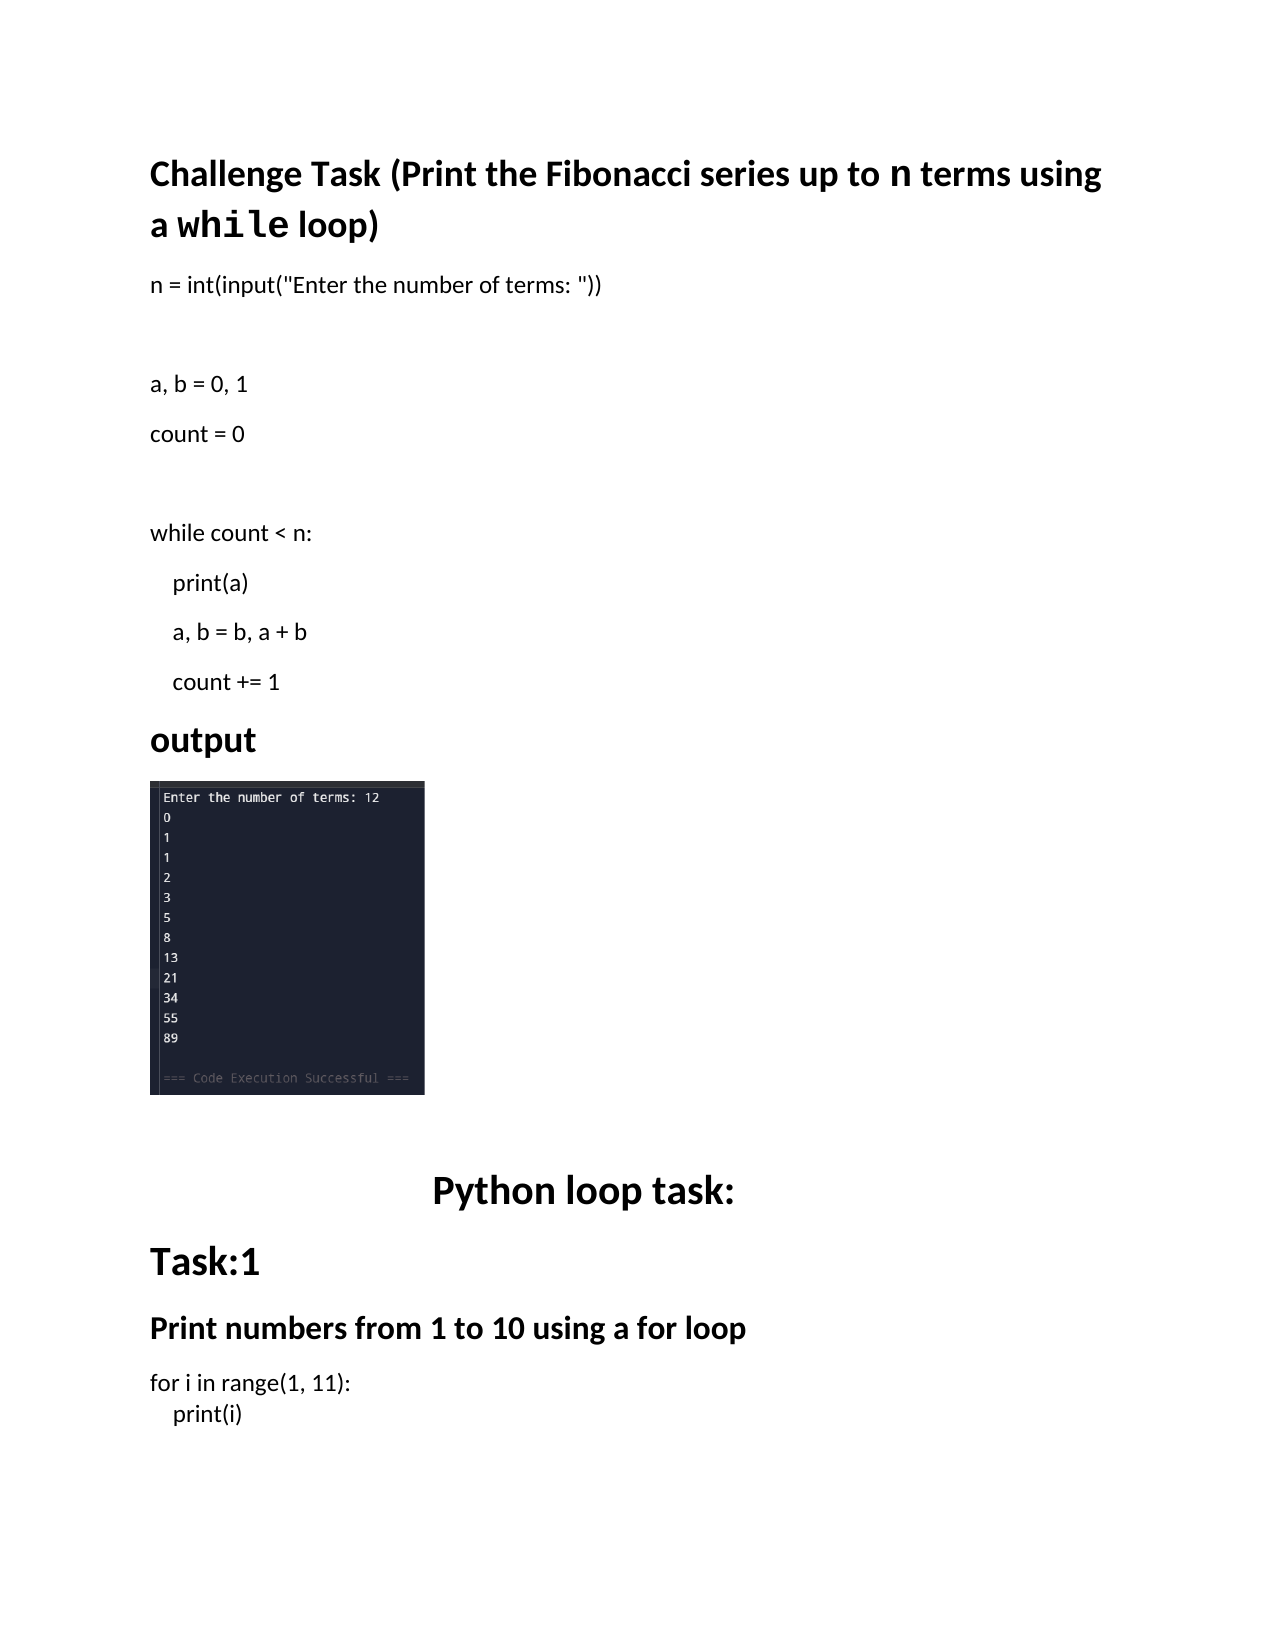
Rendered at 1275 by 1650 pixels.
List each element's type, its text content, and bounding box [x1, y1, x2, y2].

text Task:1 [150, 1235, 1125, 1286]
picture [150, 781, 425, 1095]
text Python loop task: [150, 1164, 1125, 1214]
text Challenge Task (Print the Fibonacci series up to n terms using a while loop) [150, 150, 1125, 249]
text a, b = 0, 1 [150, 369, 1125, 399]
text print(a) [150, 567, 1125, 597]
text for i in range(1, 11): [150, 1367, 1125, 1398]
text count += 1 [150, 666, 1125, 697]
text count = 0 [150, 418, 1125, 449]
text n = int(input("Enter the number of terms: ")) [150, 269, 1125, 300]
text print(i) [150, 1398, 1125, 1428]
text a, b = b, a + b [150, 617, 1125, 647]
text while count < n: [150, 517, 1125, 548]
text output [150, 716, 1125, 762]
text Print numbers from 1 to 10 using a for loop [150, 1307, 1125, 1348]
